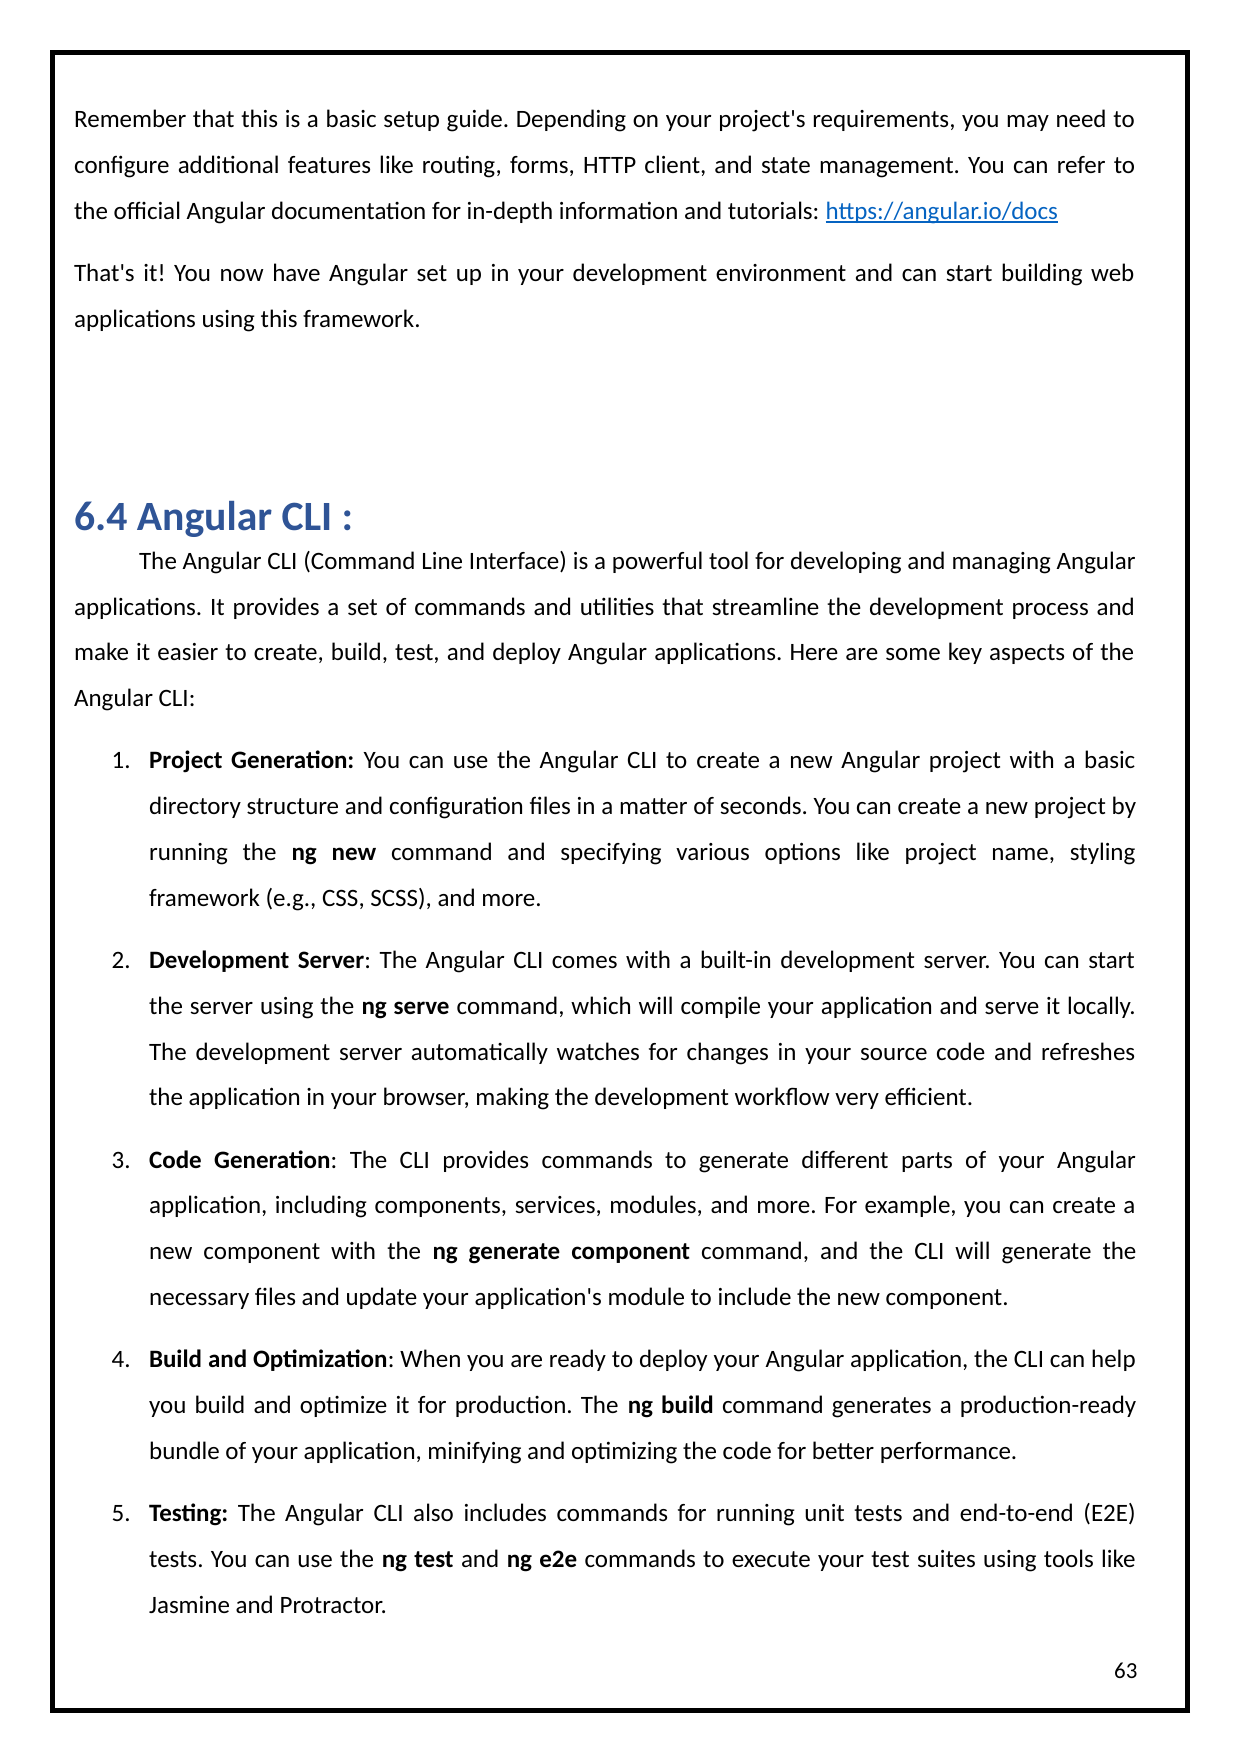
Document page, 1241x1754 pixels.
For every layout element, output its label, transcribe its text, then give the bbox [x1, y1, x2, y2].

list Code Generation: The CLI provides commands to generate different parts of your Angular application, including components, services, modules, and more. For example, you can create a new component with the ng generate component command, and the CLI will generate the necessary files and update your application's module to include the new component. [111, 1144, 1137, 1312]
list Build and Optimization: When you are ready to deploy your Angular application, the CLI can help you build and optimize it for production. The ng build command generates a production-ready bundle of your application, minifying and optimizing the code for better performance. [111, 1343, 1137, 1465]
list Project Generation: You can use the Angular CLI to create a new Angular project with a basic directory structure and configuration files in a matter of seconds. You can create a new project by running the ng new command and specifying various options like project name, styling framework (e.g., CSS, SCSS), and more. [111, 745, 1137, 912]
text The Angular CLI (Command Line Interface) is a powerful tool for developing and managing Angular applications. It provides a set of commands and utilities that streamline the development process and make it easier to create, build, test, and deploy Angular applications. Here are some key aspects of the Angular CLI: [74, 545, 1137, 713]
list Development Server: The Angular CLI comes with a built-in development server. You can start the server using the ng serve command, which will compile your application and serve it locally. The development server automatically watches for changes in your source code and refreshes the application in your browser, making the development workflow very efficient. [111, 944, 1137, 1112]
list Testing: The Angular CLI also includes commands for running unit tests and end-to-end (E2E) tests. You can use the ng test and ng e2e commands to execute your test suites using tools like Jasmine and Protractor. [111, 1497, 1137, 1619]
subtitle 6.4 Angular CLI : [74, 490, 1137, 541]
text Remember that this is a basic setup guide. Depending on your project's requirements, you may need to configure additional features like routing, forms, HTTP client, and state management. You can refer to the official Angular documentation for in-depth information and tutorials: https://angular.io/docs [74, 103, 1137, 225]
text That's it! You now have Angular set up in your development environment and can start building web applications using this framework. [74, 257, 1137, 333]
